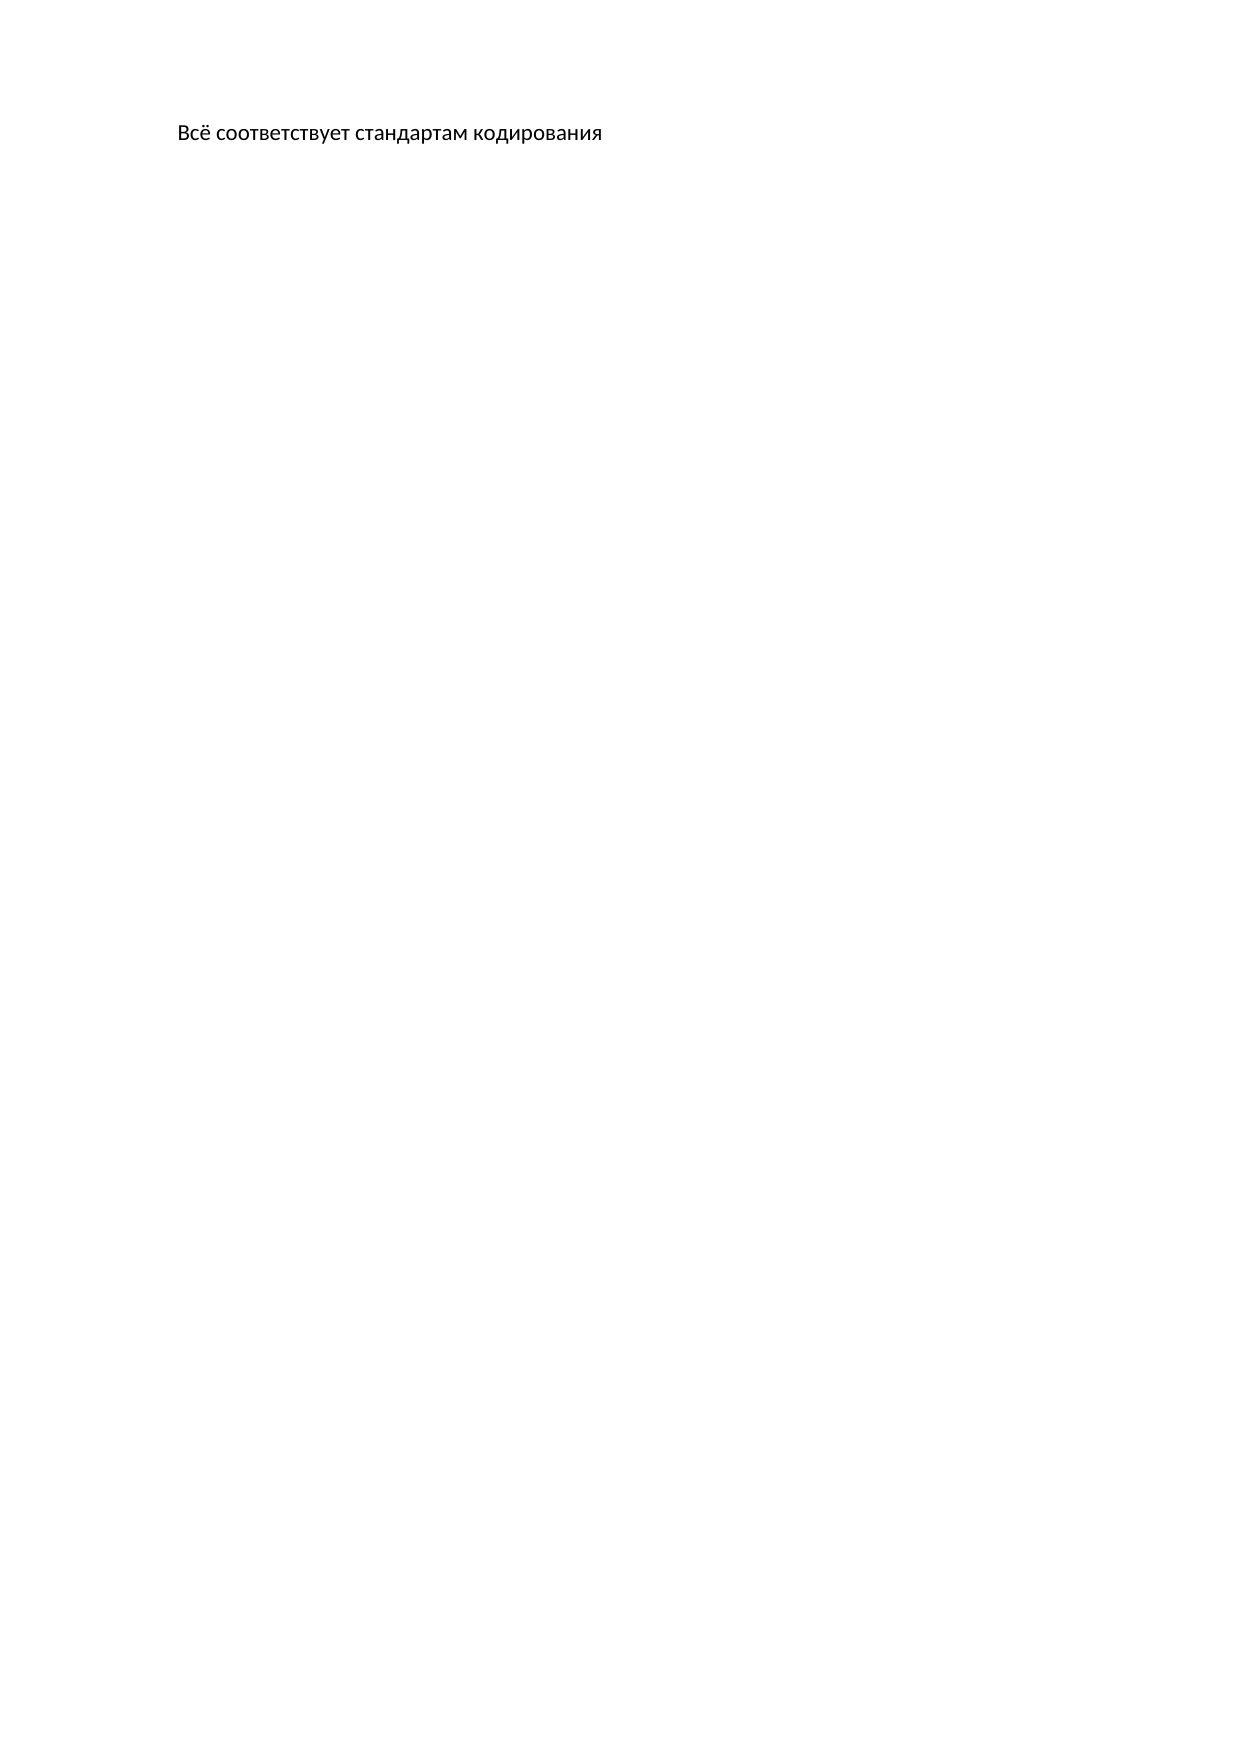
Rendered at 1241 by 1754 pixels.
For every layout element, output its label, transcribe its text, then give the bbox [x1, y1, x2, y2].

text Всё соответствует стандартам кодирования [177, 118, 1152, 146]
